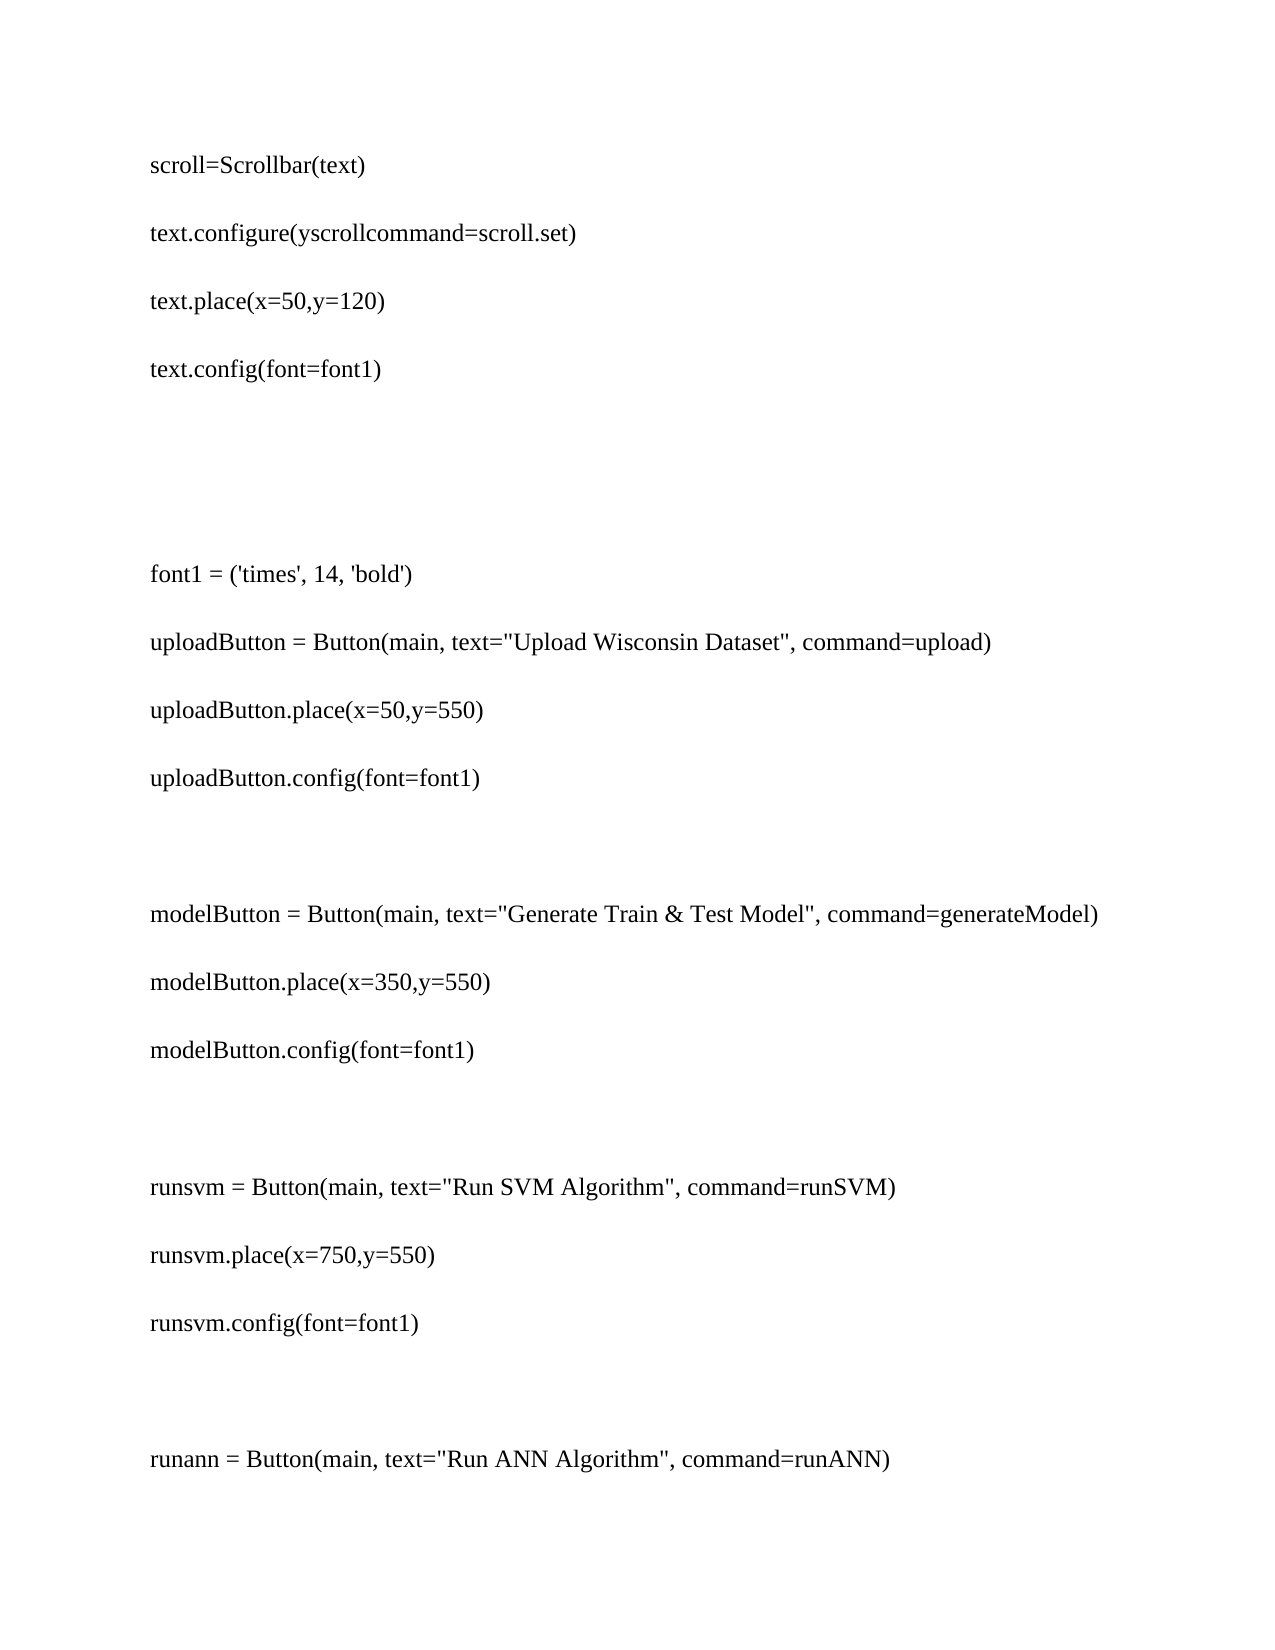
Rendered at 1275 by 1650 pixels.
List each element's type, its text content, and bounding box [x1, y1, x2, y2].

text uploadButton.config(font=font1) [150, 763, 1125, 792]
text modelButton = Button(main, text="Generate Train & Test Model", command=generateModel) [150, 899, 1125, 928]
text font1 = ('times', 14, 'bold') [150, 559, 1125, 587]
text scroll=Scrollbar(text) [150, 150, 1125, 179]
text text.place(x=50,y=120) [150, 286, 1125, 315]
text runsvm.place(x=750,y=550) [150, 1240, 1125, 1269]
text modelButton.config(font=font1) [150, 1036, 1125, 1064]
text runsvm = Button(main, text="Run SVM Algorithm", command=runSVM) [150, 1172, 1125, 1201]
text uploadButton.place(x=50,y=550) [150, 695, 1125, 724]
text runann = Button(main, text="Run ANN Algorithm", command=runANN) [150, 1444, 1125, 1473]
text runsvm.config(font=font1) [150, 1308, 1125, 1337]
text uploadButton = Button(main, text="Upload Wisconsin Dataset", command=upload) [150, 627, 1125, 656]
text modelButton.place(x=350,y=550) [150, 967, 1125, 996]
text text.config(font=font1) [150, 354, 1125, 383]
text text.configure(yscrollcommand=scroll.set) [150, 218, 1125, 247]
